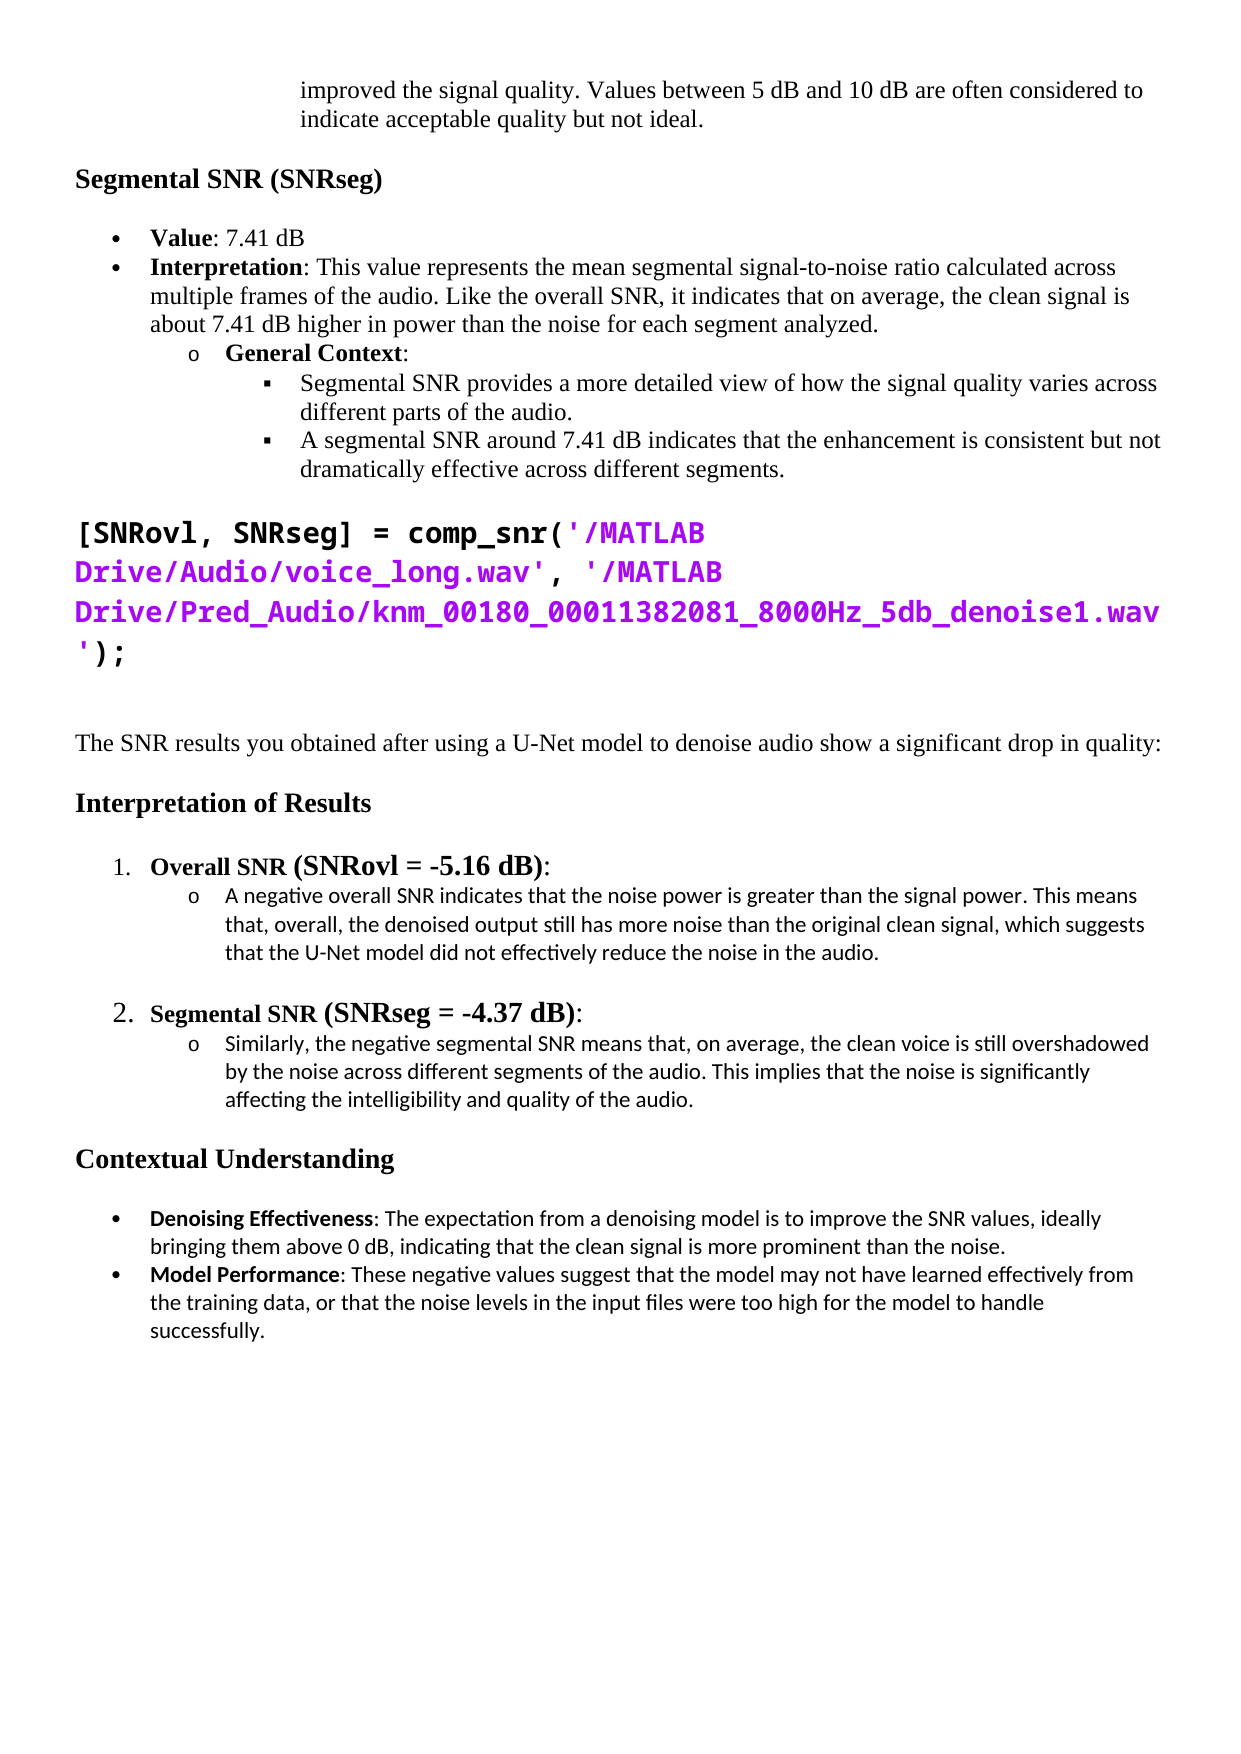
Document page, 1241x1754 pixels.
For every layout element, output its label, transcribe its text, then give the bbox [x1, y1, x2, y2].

list A negative overall SNR indicates that the noise power is greater than the signal power. This means that, overall, the denoised output still has more noise than the original clean signal, which suggests that the U-Net model did not effectively reduce the noise in the audio. [187, 911, 1165, 995]
list Segmental SNR provides a more detailed view of how the signal quality varies across different parts of the audio. [262, 368, 1165, 425]
list A segmental SNR around 7.41 dB indicates that the enhancement is consistent but not dramatically effective across different segments. [262, 425, 1165, 483]
list Similarly, the negative segmental SNR means that, on average, the clean voice is still overshadowed by the noise across different segments of the audio. This implies that the noise is significantly affecting the intelligibility and quality of the audio. [187, 1087, 1165, 1172]
list Segmental SNR (SNRseg = -4.37 dB): [112, 1024, 1165, 1058]
list Interpretation: This value represents the mean segmental signal-to-noise ratio calculated across multiple frames of the audio. Like the overall SNR, it indicates that on average, the clean signal is about 7.41 dB higher in power than the noise for each segment analyzed. [112, 252, 1165, 338]
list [262, 75, 1165, 132]
list Overall SNR (SNRovl = -5.16 dB): [112, 848, 1165, 881]
list General Context: [187, 338, 1165, 368]
text [SNRovl, SNRseg] = comp_snr('/MATLAB Drive/Audio/voice_long.wav', '/MATLAB Drive/Pred_Audio/knm_00180_00011382081_8000Hz_5db_denoise1.wav'); [75, 512, 1165, 671]
subtitle Contextual Understanding [75, 1201, 1165, 1233]
text The SNR results you obtained after using a U-Net model to denoise audio show a significant drop in quality: [75, 728, 1165, 757]
list Model Performance: These negative values suggest that the model may not have learned effectively from the training data, or that the noise levels in the input files were too high for the model to handle successfully. [112, 1318, 1165, 1402]
subtitle Interpretation of Results [75, 786, 1165, 819]
list Denoising Effectiveness: The expectation from a denoising model is to improve the SNR values, ideally bringing them above 0 dB, indicating that the clean signal is more prominent than the noise. [112, 1262, 1165, 1318]
list Value: 7.41 dB [112, 223, 1165, 252]
text Segmental SNR (SNRseg) [75, 162, 1165, 194]
